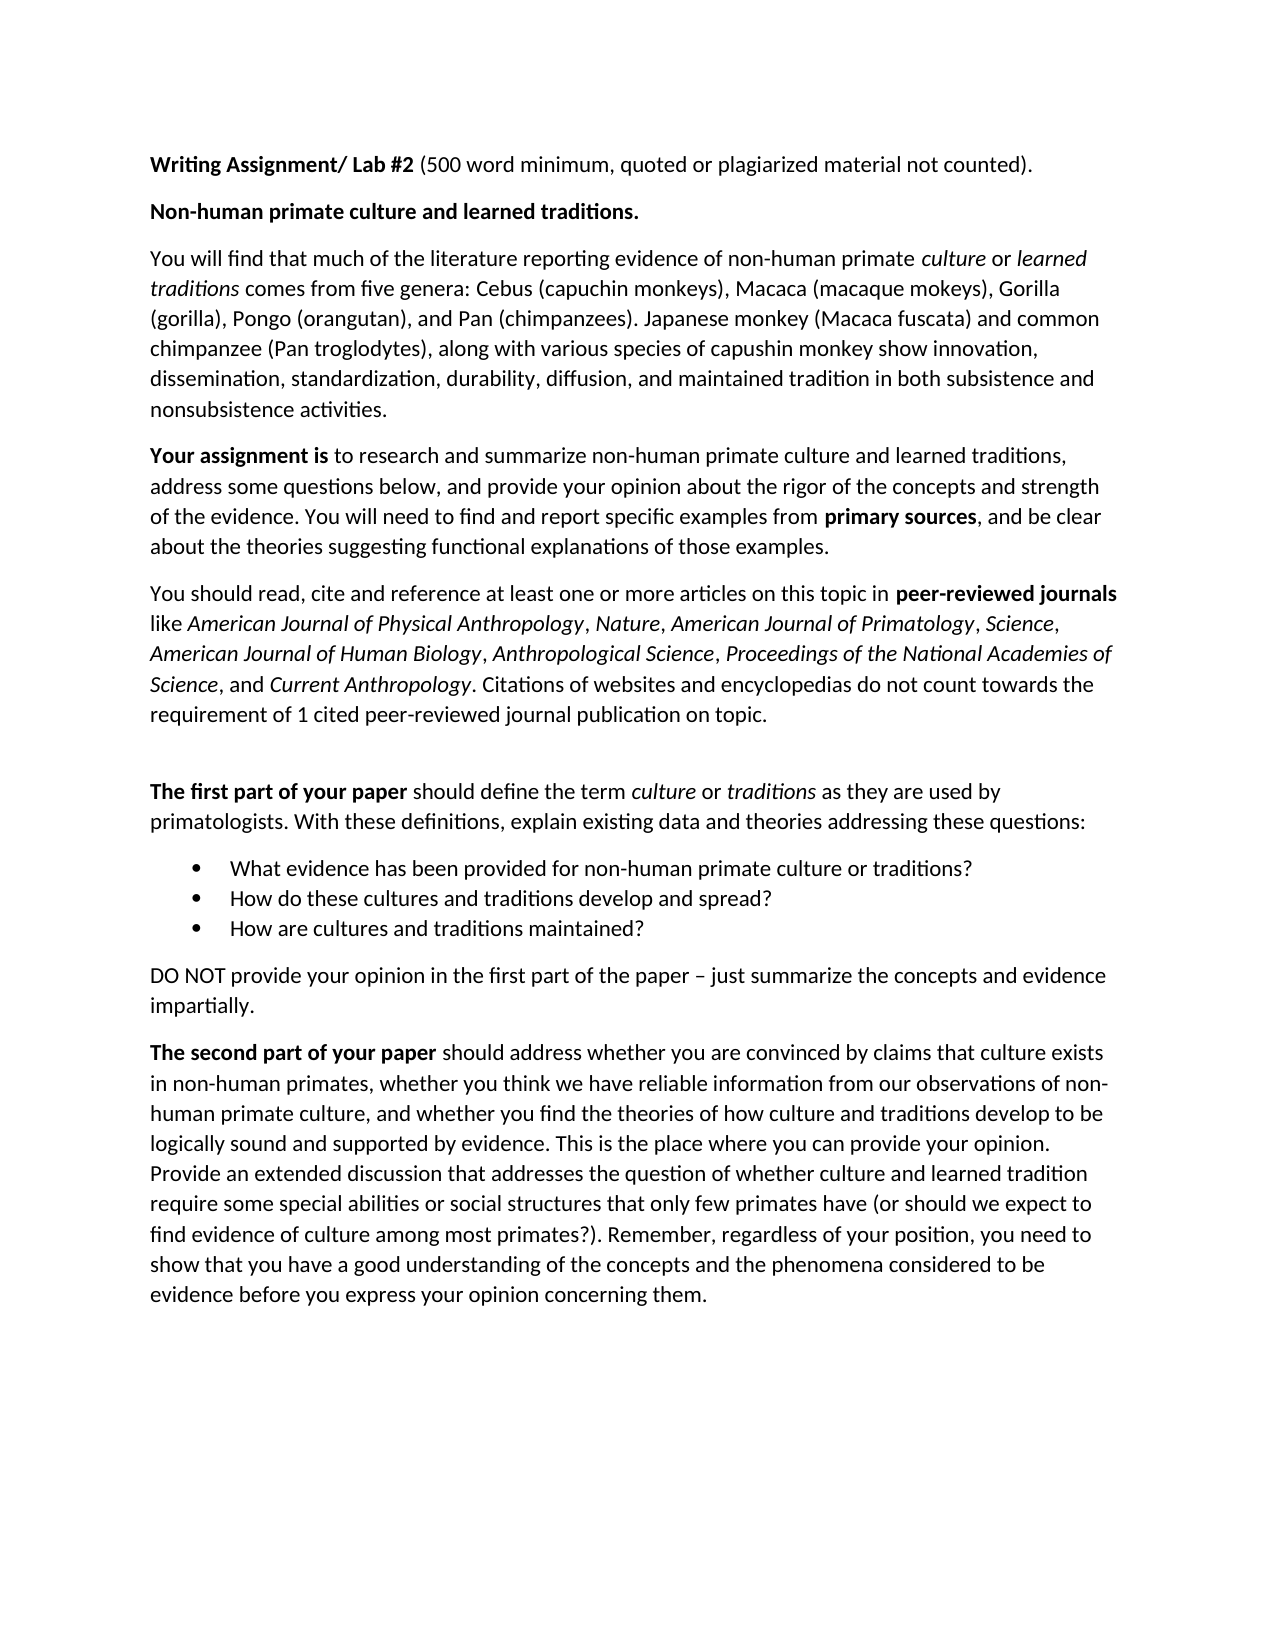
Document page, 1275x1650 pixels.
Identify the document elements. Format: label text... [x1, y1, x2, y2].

list How do these cultures and traditions develop and spread? [192, 884, 1125, 912]
text You will find that much of the literature reporting evidence of non-human primate culture or learned traditions comes from five genera: Cebus (capuchin monkeys), Macaca (macaque mokeys), Gorilla (gorilla), Pongo (orangutan), and Pan (chimpanzees). Japanese monkey (Macaca fuscata) and common chimpanzee (Pan troglodytes), along with various species of capushin monkey show innovation, dissemination, standardization, durability, diffusion, and maintained tradition in both subsistence and nonsubsistence activities. [150, 244, 1125, 423]
list How are cultures and traditions maintained? [192, 914, 1125, 943]
list What evidence has been provided for non-human primate culture or traditions? [192, 854, 1125, 882]
text Writing Assignment/ Lab #2 (500 word minimum, quoted or plagiarized material not counted). [150, 150, 1125, 178]
text You should read, cite and reference at least one or more articles on this topic in peer-reviewed journals like American Journal of Physical Anthropology, Nature, American Journal of Primatology, Science, American Journal of Human Biology, Anthropological Science, Proceedings of the National Academies of Science, and Current Anthropology. Citations of websites and encyclopedias do not count towards the requirement of 1 cited peer-reviewed journal publication on topic. [150, 579, 1125, 758]
text Non-human primate culture and learned traditions. [150, 197, 1125, 225]
text The first part of your paper should define the term culture or traditions as they are used by primatologists. With these definitions, explain existing data and theories addressing these questions: [150, 777, 1125, 835]
text The second part of your paper should address whether you are convinced by claims that culture exists in non-human primates, whether you think we have reliable information from our observations of non-human primate culture, and whether you find the theories of how culture and traditions develop to be logically sound and supported by evidence. This is the place where you can provide your opinion. Provide an extended discussion that addresses the question of whether culture and learned tradition require some special abilities or social structures that only few primates have (or should we expect to find evidence of culture among most primates?). Remember, regardless of your position, you need to show that you have a good understanding of the concepts and the phenomena considered to be evidence before you express your opinion concerning them. [150, 1038, 1125, 1308]
text Your assignment is to research and summarize non-human primate culture and learned traditions, address some questions below, and provide your opinion about the rigor of the concepts and strength of the evidence. You will need to find and report specific examples from primary sources, and be clear about the theories suggesting functional explanations of those examples. [150, 442, 1125, 560]
text DO NOT provide your opinion in the first part of the paper – just summarize the concepts and evidence impartially. [150, 961, 1125, 1020]
